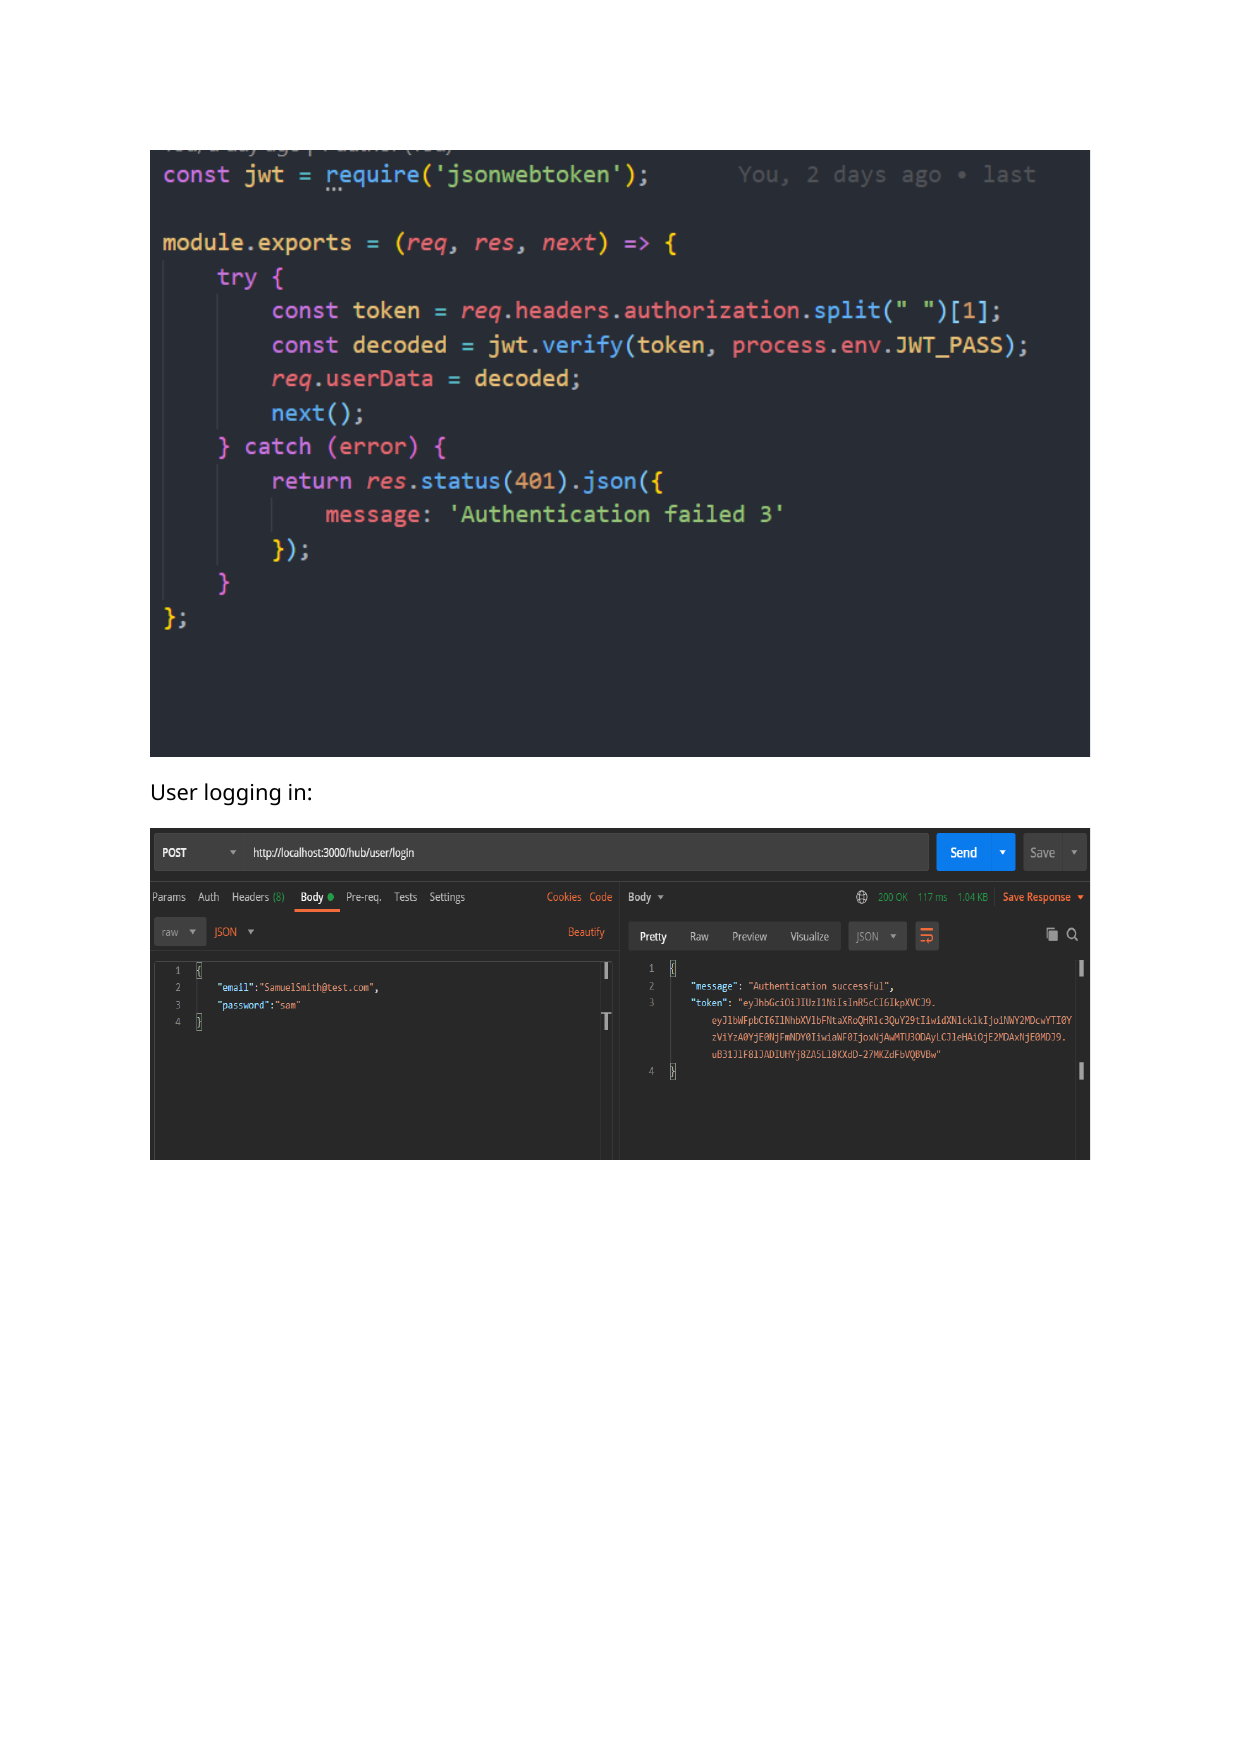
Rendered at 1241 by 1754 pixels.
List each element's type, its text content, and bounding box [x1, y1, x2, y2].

picture [150, 828, 1091, 1160]
text User logging in: [150, 777, 1090, 807]
picture [150, 150, 1091, 757]
